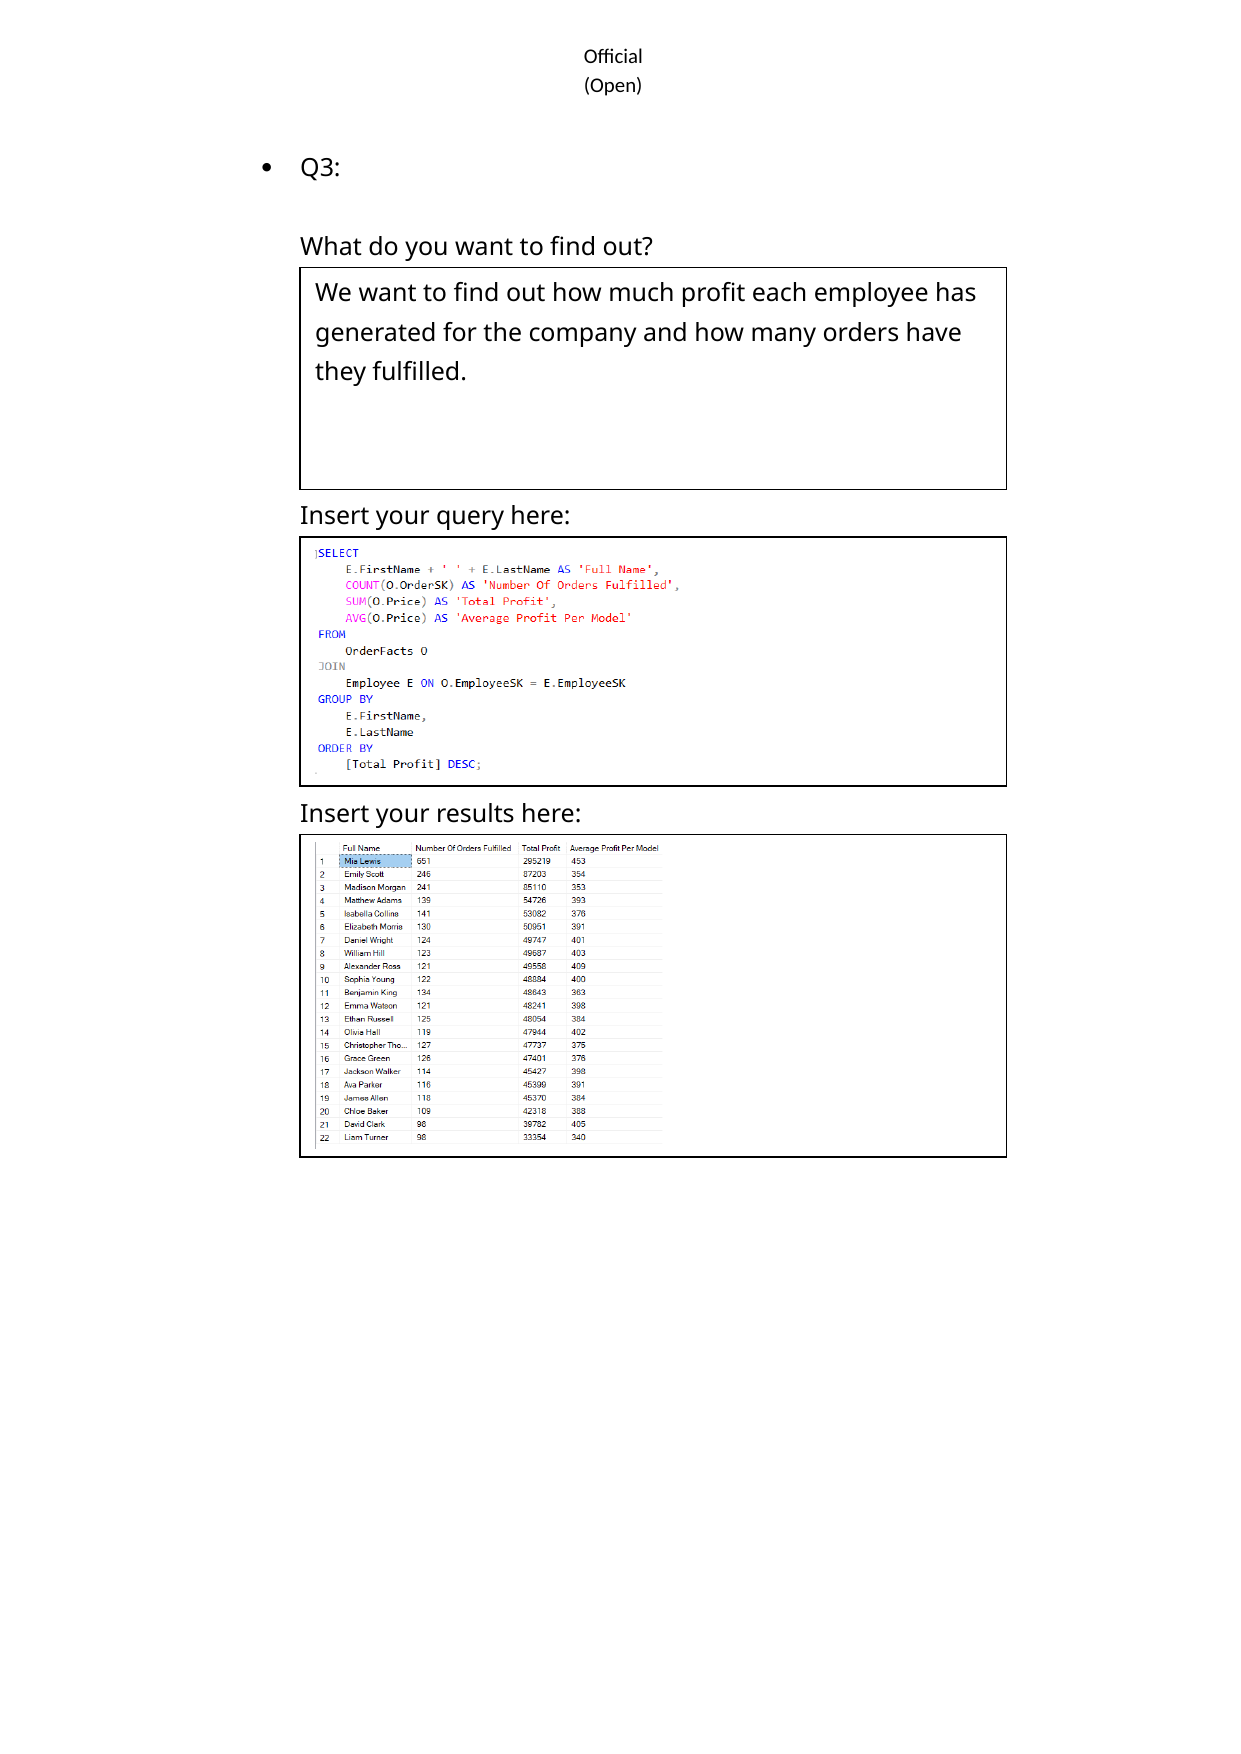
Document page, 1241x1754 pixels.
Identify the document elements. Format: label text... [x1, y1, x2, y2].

picture [315, 544, 694, 777]
list What do you want to find out? [300, 228, 1090, 262]
picture [315, 842, 663, 1149]
list Insert your results here: [300, 795, 1090, 829]
list Q3: [262, 150, 1090, 184]
list Insert your query here: [300, 498, 1090, 532]
